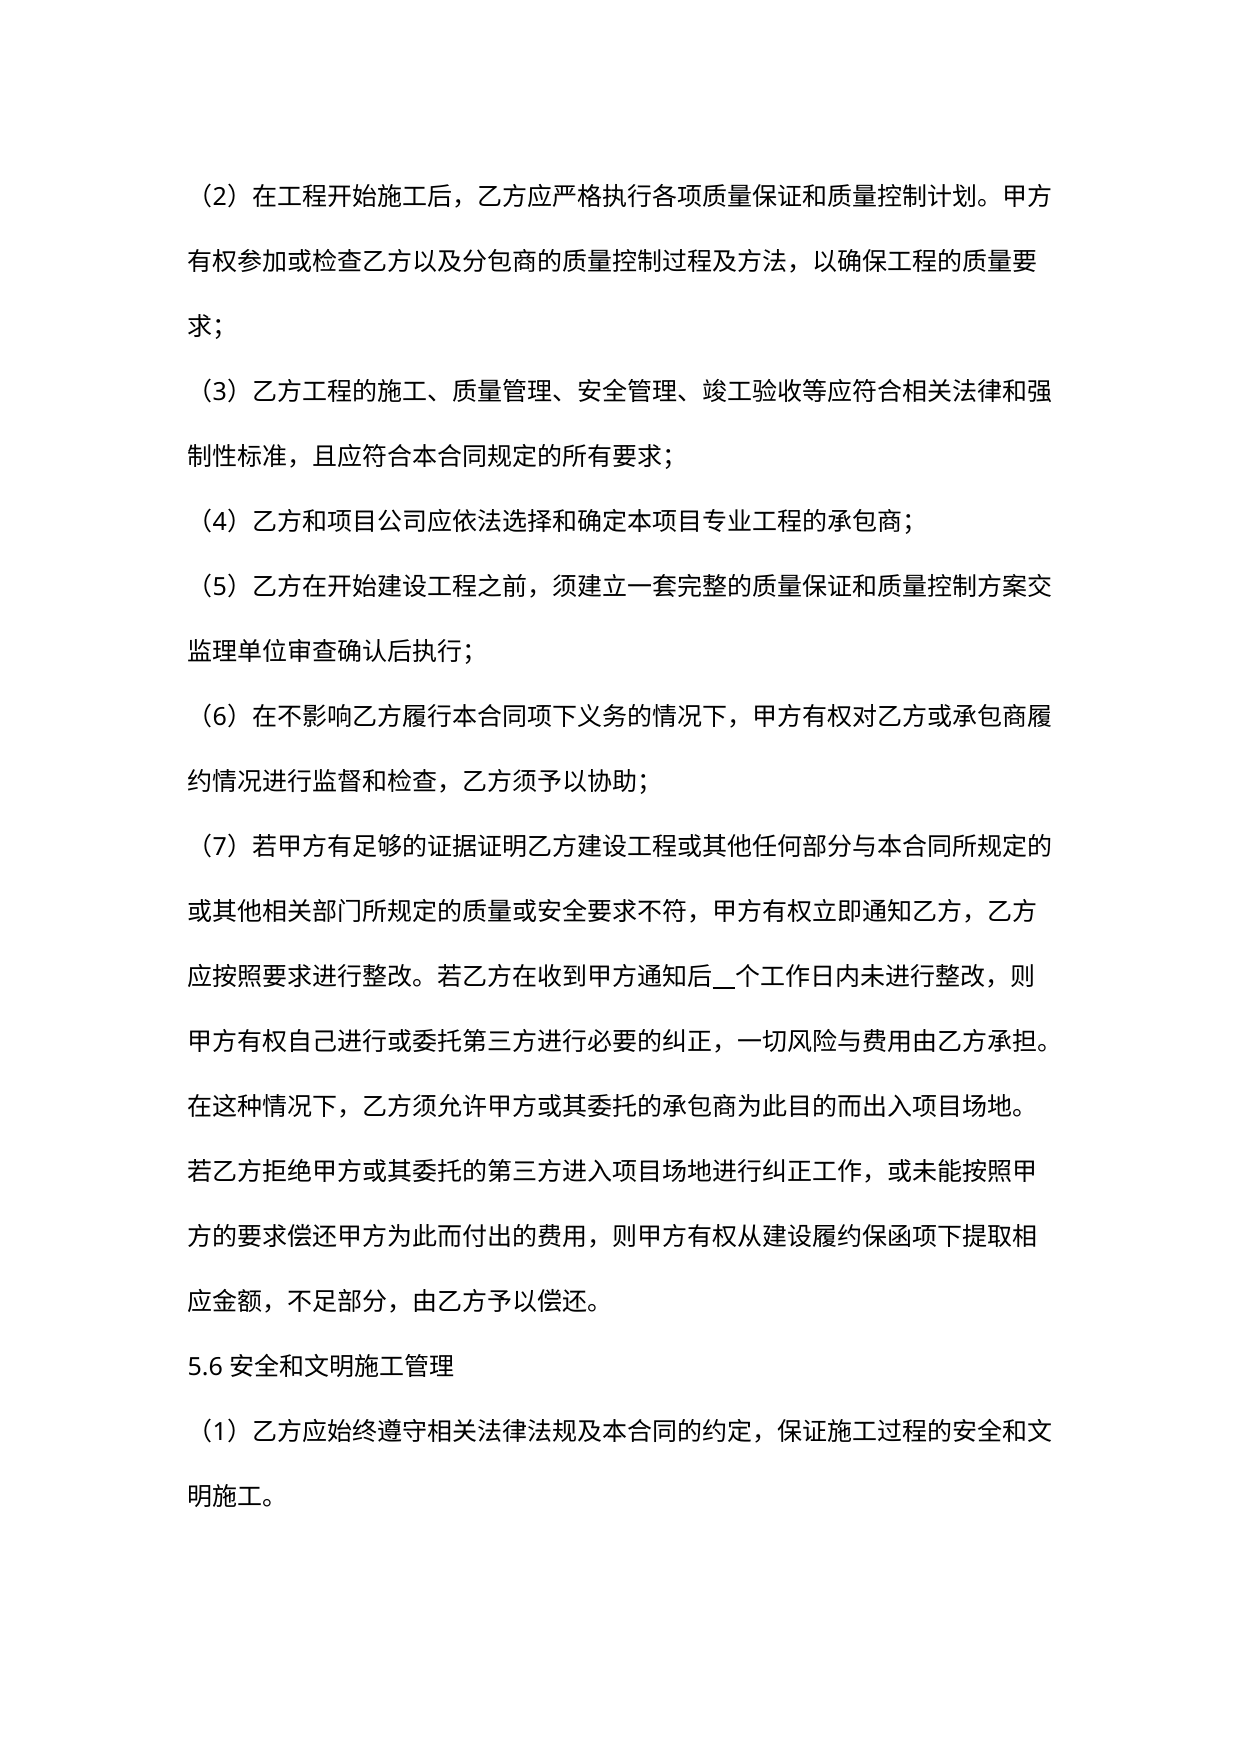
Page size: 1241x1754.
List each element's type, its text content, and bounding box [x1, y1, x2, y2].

text （6）在不影响乙方履行本合同项下义务的情况下，甲方有权对乙方或承包商履约情况进行监督和检查，乙方须予以协助； [187, 682, 1053, 812]
text （3）乙方工程的施工、质量管理、安全管理、竣工验收等应符合相关法律和强制性标准，且应符合本合同规定的所有要求； [187, 357, 1053, 487]
text （5）乙方在开始建设工程之前，须建立一套完整的质量保证和质量控制方案交监理单位审查确认后执行； [187, 552, 1053, 682]
text 5.6 安全和文明施工管理 [187, 1332, 1053, 1397]
text （7）若甲方有足够的证据证明乙方建设工程或其他任何部分与本合同所规定的或其他相关部门所规定的质量或安全要求不符，甲方有权立即通知乙方，乙方应按照要求进行整改。若乙方在收到甲方通知后 个工作日内未进行整改，则甲方有权自己进行或委托第三方进行必要的纠正，一切风险与费用由乙方承担。在这种情况下，乙方须允许甲方或其委托的承包商为此目的而出入项目场地。若乙方拒绝甲方或其委托的第三方进入项目场地进行纠正工作，或未能按照甲方的要求偿还甲方为此而付出的费用，则甲方有权从建设履约保函项下提取相应金额，不足部分，由乙方予以偿还。 [187, 812, 1053, 1332]
text （1）乙方应始终遵守相关法律法规及本合同的约定，保证施工过程的安全和文明施工。 [187, 1397, 1053, 1527]
text （4）乙方和项目公司应依法选择和确定本项目专业工程的承包商； [187, 487, 1053, 552]
text （2）在工程开始施工后，乙方应严格执行各项质量保证和质量控制计划。甲方有权参加或检查乙方以及分包商的质量控制过程及方法，以确保工程的质量要求； [187, 162, 1053, 357]
